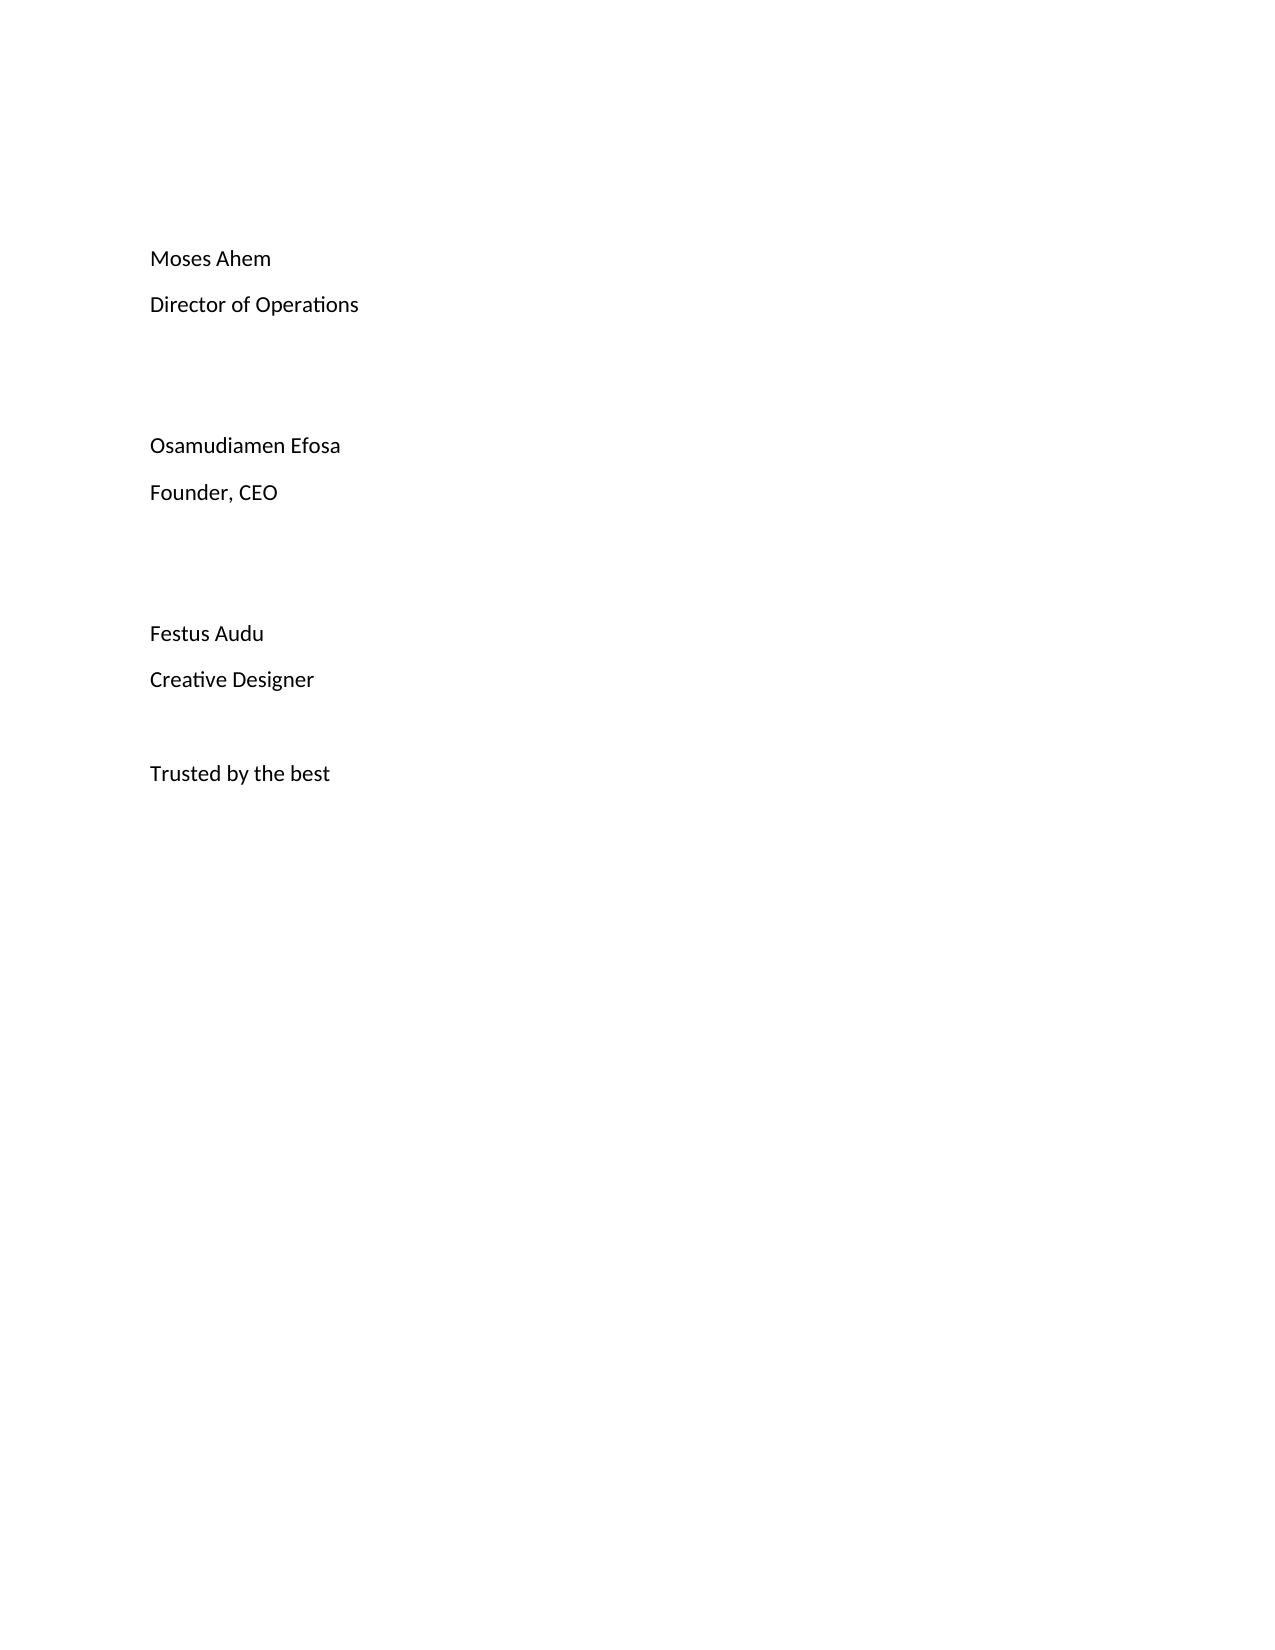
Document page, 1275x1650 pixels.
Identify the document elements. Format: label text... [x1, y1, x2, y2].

text Founder, CEO [150, 478, 1125, 506]
text Moses Ahem [150, 244, 1125, 272]
text Creative Designer [150, 666, 1125, 694]
text Trusted by the best [150, 759, 1125, 787]
text Osamudiamen Efosa [150, 431, 1125, 459]
text Festus Audu [150, 619, 1125, 647]
text Director of Operations [150, 291, 1125, 319]
